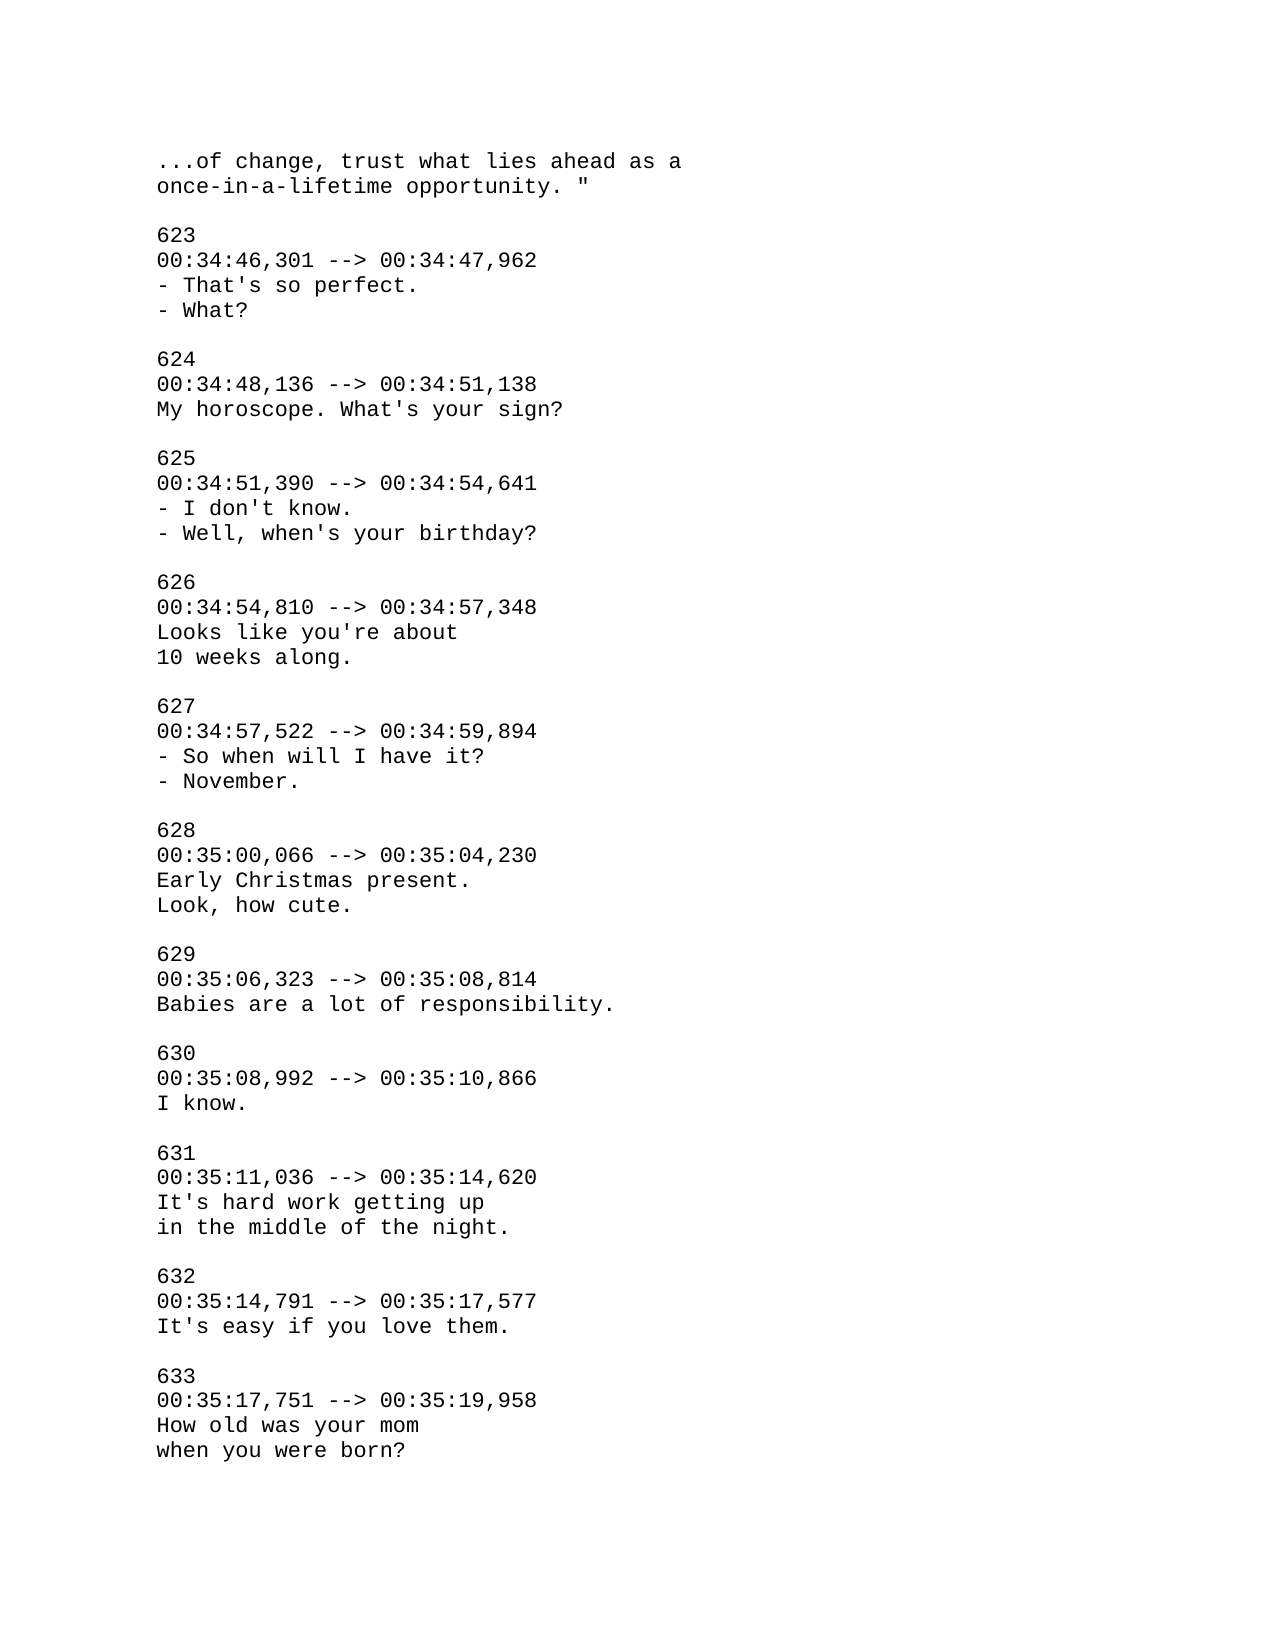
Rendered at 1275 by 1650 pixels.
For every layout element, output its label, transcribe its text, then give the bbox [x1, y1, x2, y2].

text - What? [156, 299, 1118, 323]
text 00:34:57,522 --> 00:34:59,894 [156, 720, 1118, 745]
text 626 [156, 571, 1118, 596]
text 624 [156, 348, 1118, 373]
text 633 [156, 1365, 1118, 1389]
text 10 weeks along. [156, 646, 1118, 671]
text - Well, when's your birthday? [156, 522, 1118, 547]
text 627 [156, 695, 1118, 720]
text Looks like you're about [156, 621, 1118, 646]
text Look, how cute. [156, 894, 1118, 918]
text 629 [156, 943, 1118, 968]
text 00:35:08,992 --> 00:35:10,866 [156, 1067, 1118, 1092]
text - That's so perfect. [156, 274, 1118, 299]
text ...of change, trust what lies ahead as a [156, 150, 1118, 175]
text I know. [156, 1092, 1118, 1117]
text 00:34:46,301 --> 00:34:47,962 [156, 249, 1118, 274]
text when you were born? [156, 1439, 1118, 1464]
text My horoscope. What's your sign? [156, 398, 1118, 423]
text 00:35:11,036 --> 00:35:14,620 [156, 1166, 1118, 1191]
text 00:35:14,791 --> 00:35:17,577 [156, 1290, 1118, 1315]
text - So when will I have it? [156, 745, 1118, 770]
text Early Christmas present. [156, 869, 1118, 894]
text 623 [156, 224, 1118, 249]
text - I don't know. [156, 497, 1118, 522]
text 632 [156, 1266, 1118, 1290]
text in the middle of the night. [156, 1216, 1118, 1241]
text How old was your mom [156, 1414, 1118, 1439]
text - November. [156, 770, 1118, 794]
text 630 [156, 1042, 1118, 1067]
text 00:34:48,136 --> 00:34:51,138 [156, 373, 1118, 398]
text It's hard work getting up [156, 1191, 1118, 1216]
text 625 [156, 447, 1118, 472]
text once-in-a-lifetime opportunity. " [156, 175, 1118, 199]
text 00:34:54,810 --> 00:34:57,348 [156, 596, 1118, 621]
text 00:35:06,323 --> 00:35:08,814 [156, 968, 1118, 993]
text 00:35:00,066 --> 00:35:04,230 [156, 844, 1118, 869]
text Babies are a lot of responsibility. [156, 993, 1118, 1018]
text 00:34:51,390 --> 00:34:54,641 [156, 472, 1118, 497]
text It's easy if you love them. [156, 1315, 1118, 1340]
text 631 [156, 1142, 1118, 1166]
text 00:35:17,751 --> 00:35:19,958 [156, 1389, 1118, 1414]
text 628 [156, 819, 1118, 844]
